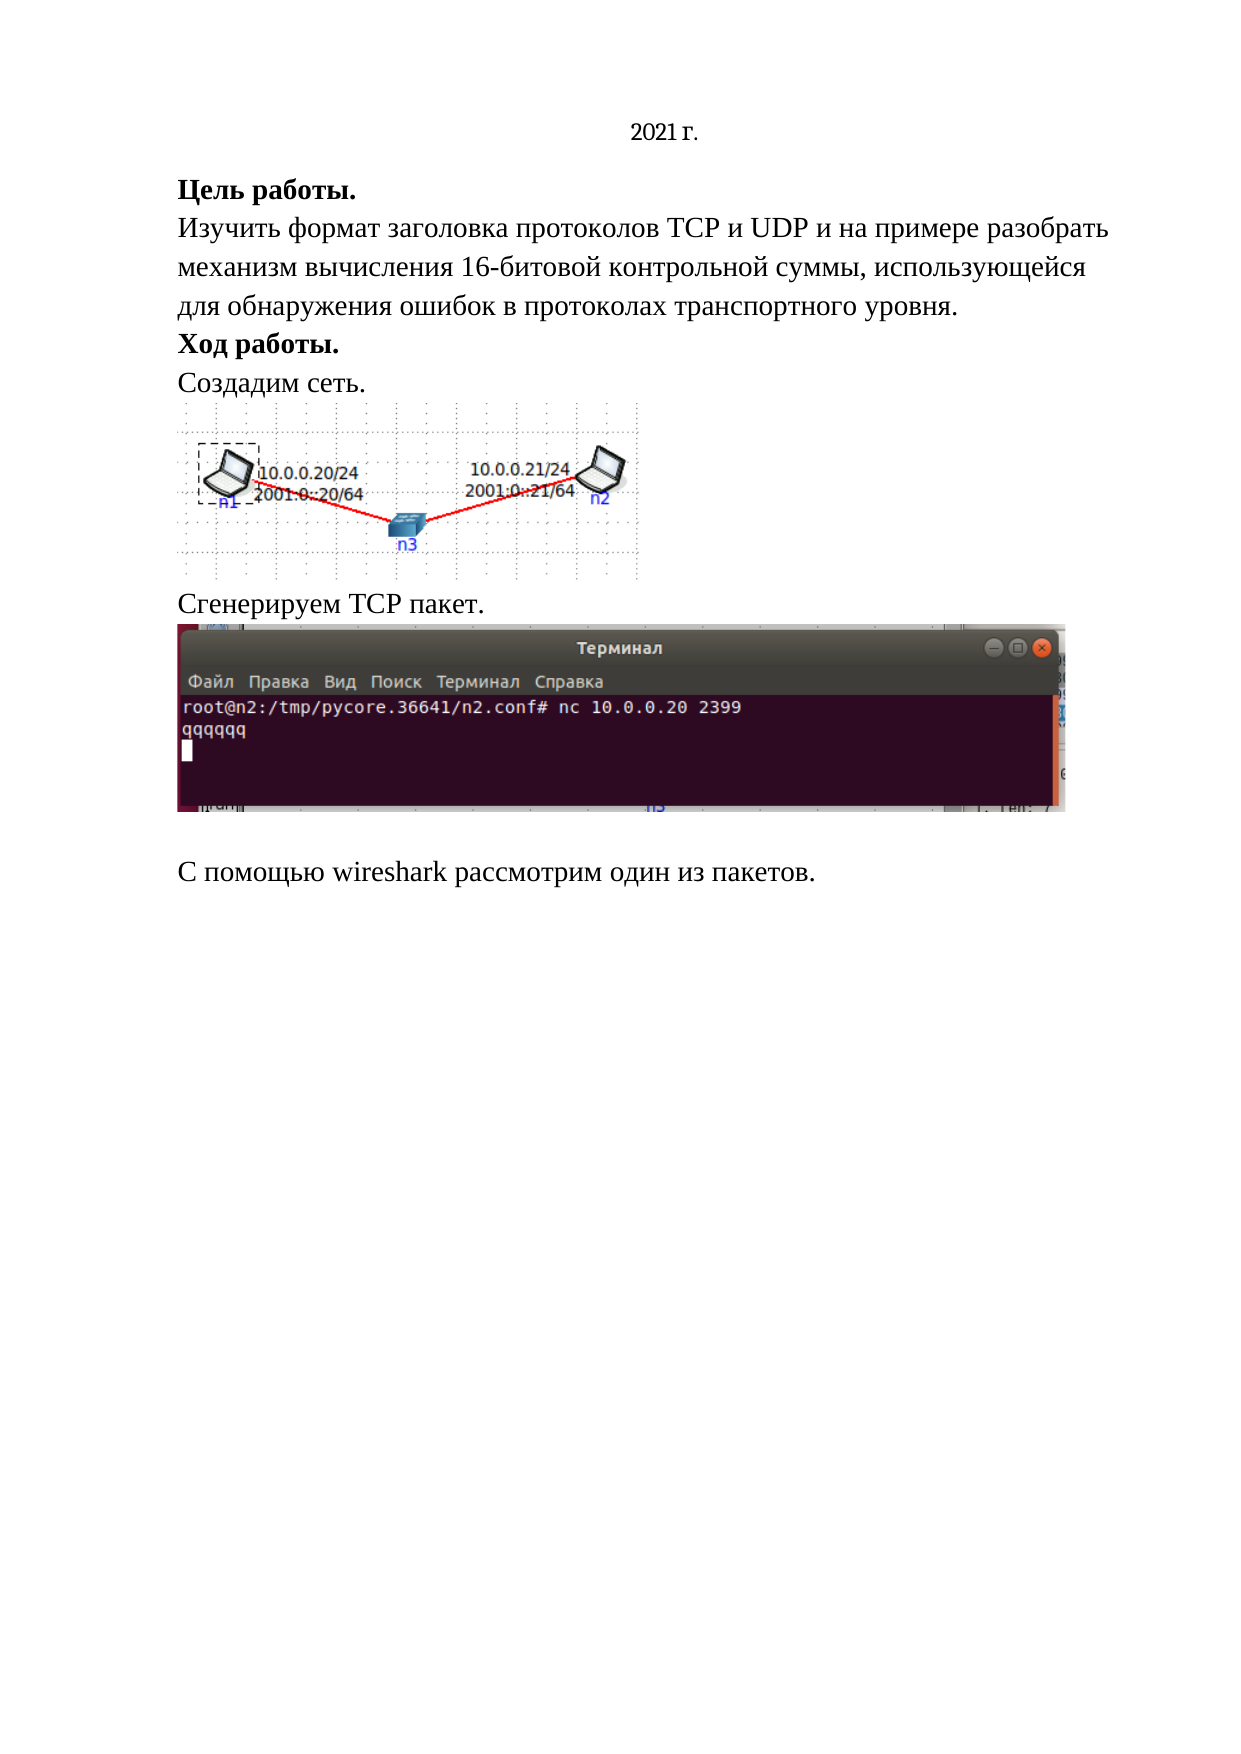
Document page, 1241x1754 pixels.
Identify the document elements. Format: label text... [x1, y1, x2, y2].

text Цель работы. [177, 172, 1152, 206]
text Сгенерируем TCP пакет. [177, 586, 1152, 620]
text Изучить формат заголовка протоколов TCP и UDP и на примере разобрать механизм вычисления 16-битовой контрольной суммы, использующейся [177, 211, 1152, 283]
text Создадим сеть. [177, 365, 1152, 398]
picture [177, 624, 1066, 812]
text для обнаружения ошибок в протоколах транспортного уровня. [177, 288, 1152, 321]
text 2021 г. [177, 118, 1152, 147]
text Ход работы. [177, 326, 1152, 360]
text С помощью wireshark рассмотрим один из пакетов. [177, 854, 1152, 887]
picture [177, 403, 640, 582]
